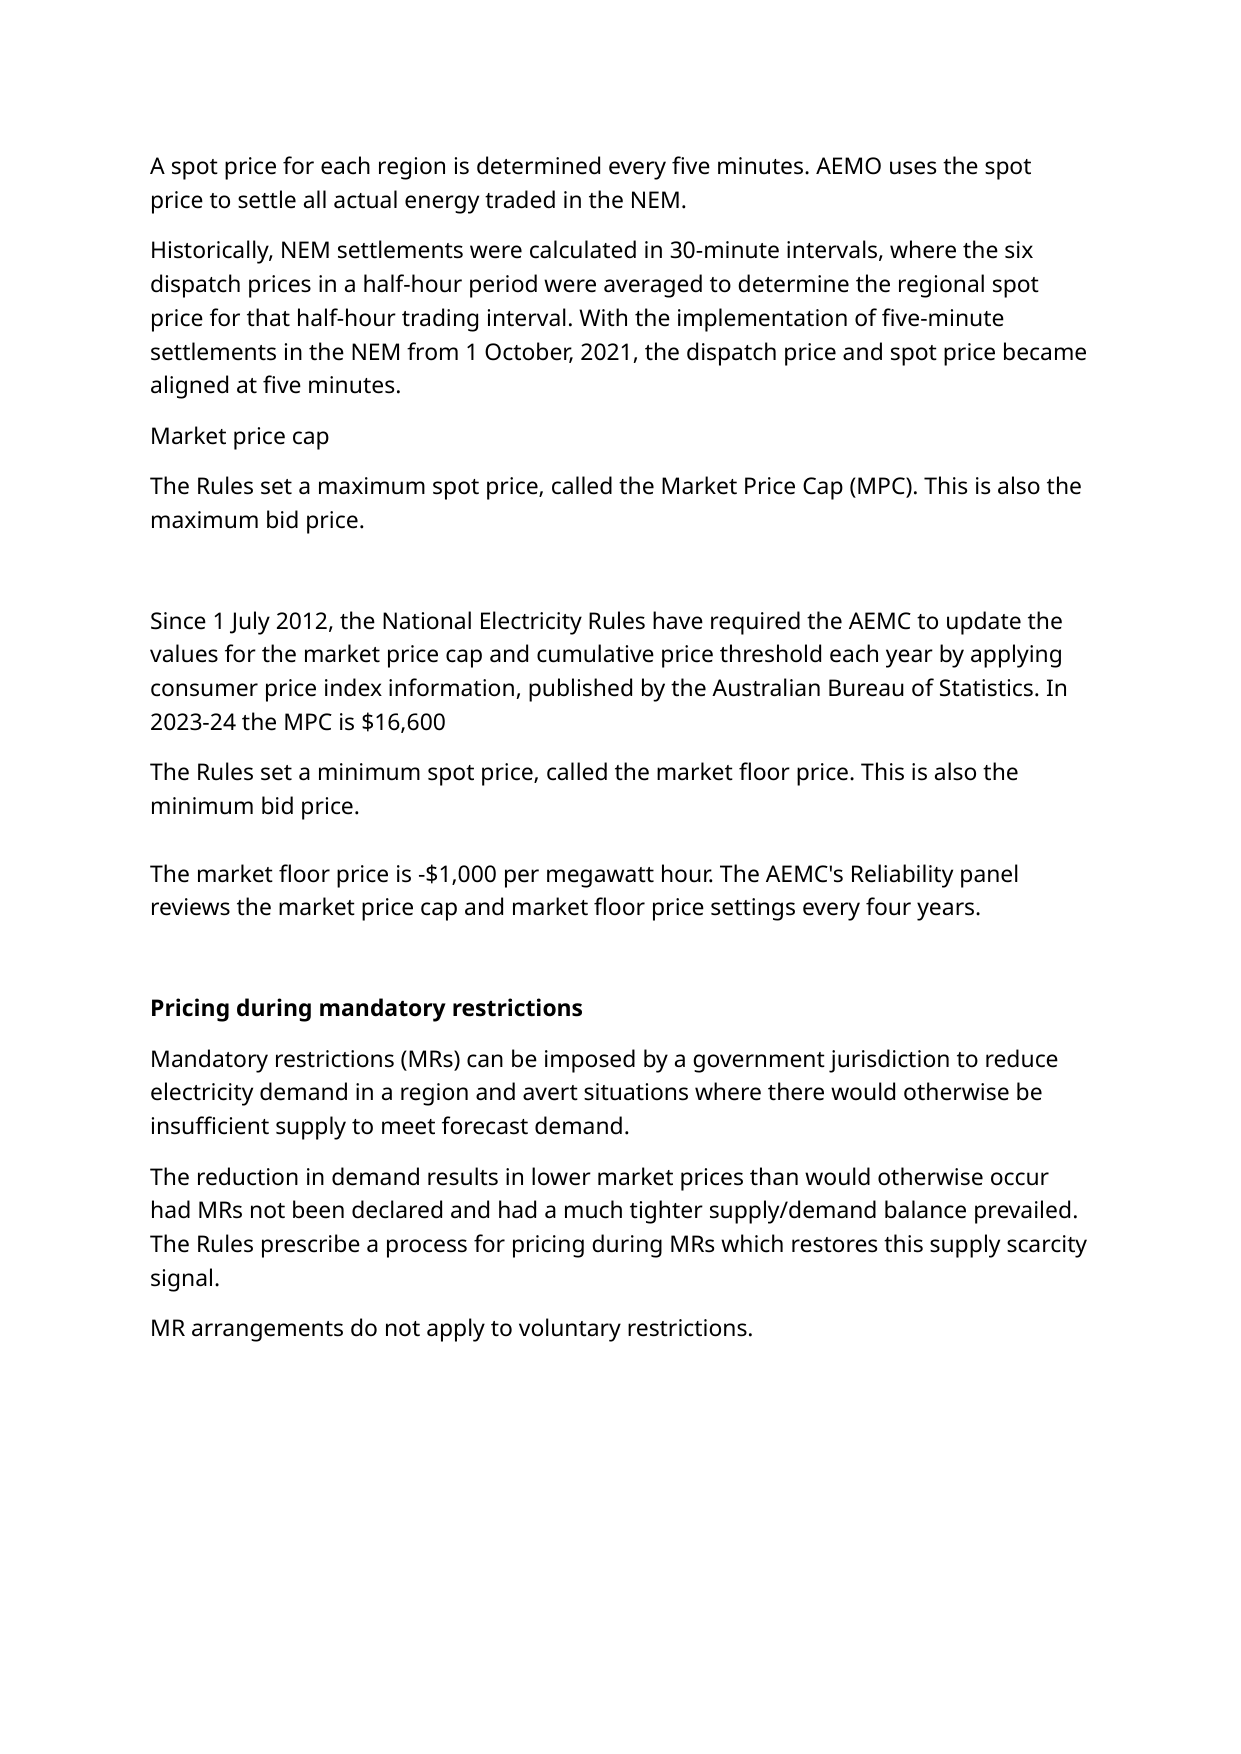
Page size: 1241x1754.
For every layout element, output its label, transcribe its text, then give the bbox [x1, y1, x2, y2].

text Market price cap [150, 419, 1090, 451]
text The Rules set a maximum spot price, called the Market Price Cap (MPC). This is also the maximum bid price. [150, 470, 1090, 535]
text The reduction in demand results in lower market prices than would otherwise occur had MRs not been declared and had a much tighter supply/demand balance prevailed. The Rules prescribe a process for pricing during MRs which restores this supply scarcity signal. [150, 1160, 1090, 1293]
text Mandatory restrictions (MRs) can be imposed by a government jurisdiction to reduce electricity demand in a region and avert situations where there would otherwise be insufficient supply to meet forecast demand. [150, 1042, 1090, 1141]
text MR arrangements do not apply to voluntary restrictions. [150, 1312, 1090, 1343]
text The Rules set a minimum spot price, called the market floor price. This is also the minimum bid price. The market floor price is -$1,000 per megawatt hour. The AEMC's Reliability panel reviews the market price cap and market floor price settings every four years. [150, 756, 1090, 922]
text Historically, NEM settlements were calculated in 30-minute intervals, where the six dispatch prices in a half-hour period were averaged to determine the regional spot price for that half-hour trading interval. With the implementation of five-minute settlements in the NEM from 1 October, 2021, the dispatch price and spot price became aligned at five minutes. [150, 234, 1090, 400]
text Pricing during mandatory restrictions [150, 992, 1090, 1023]
text A spot price for each region is determined every five minutes. AEMO uses the spot price to settle all actual energy traded in the NEM. [150, 150, 1090, 215]
text Since 1 July 2012, the National Electricity Rules have required the AEMC to update the values for the market price cap and cumulative price threshold each year by applying consumer price index information, published by the Australian Bureau of Statistics. In 2023-24 the MPC is $16,600 [150, 604, 1090, 737]
